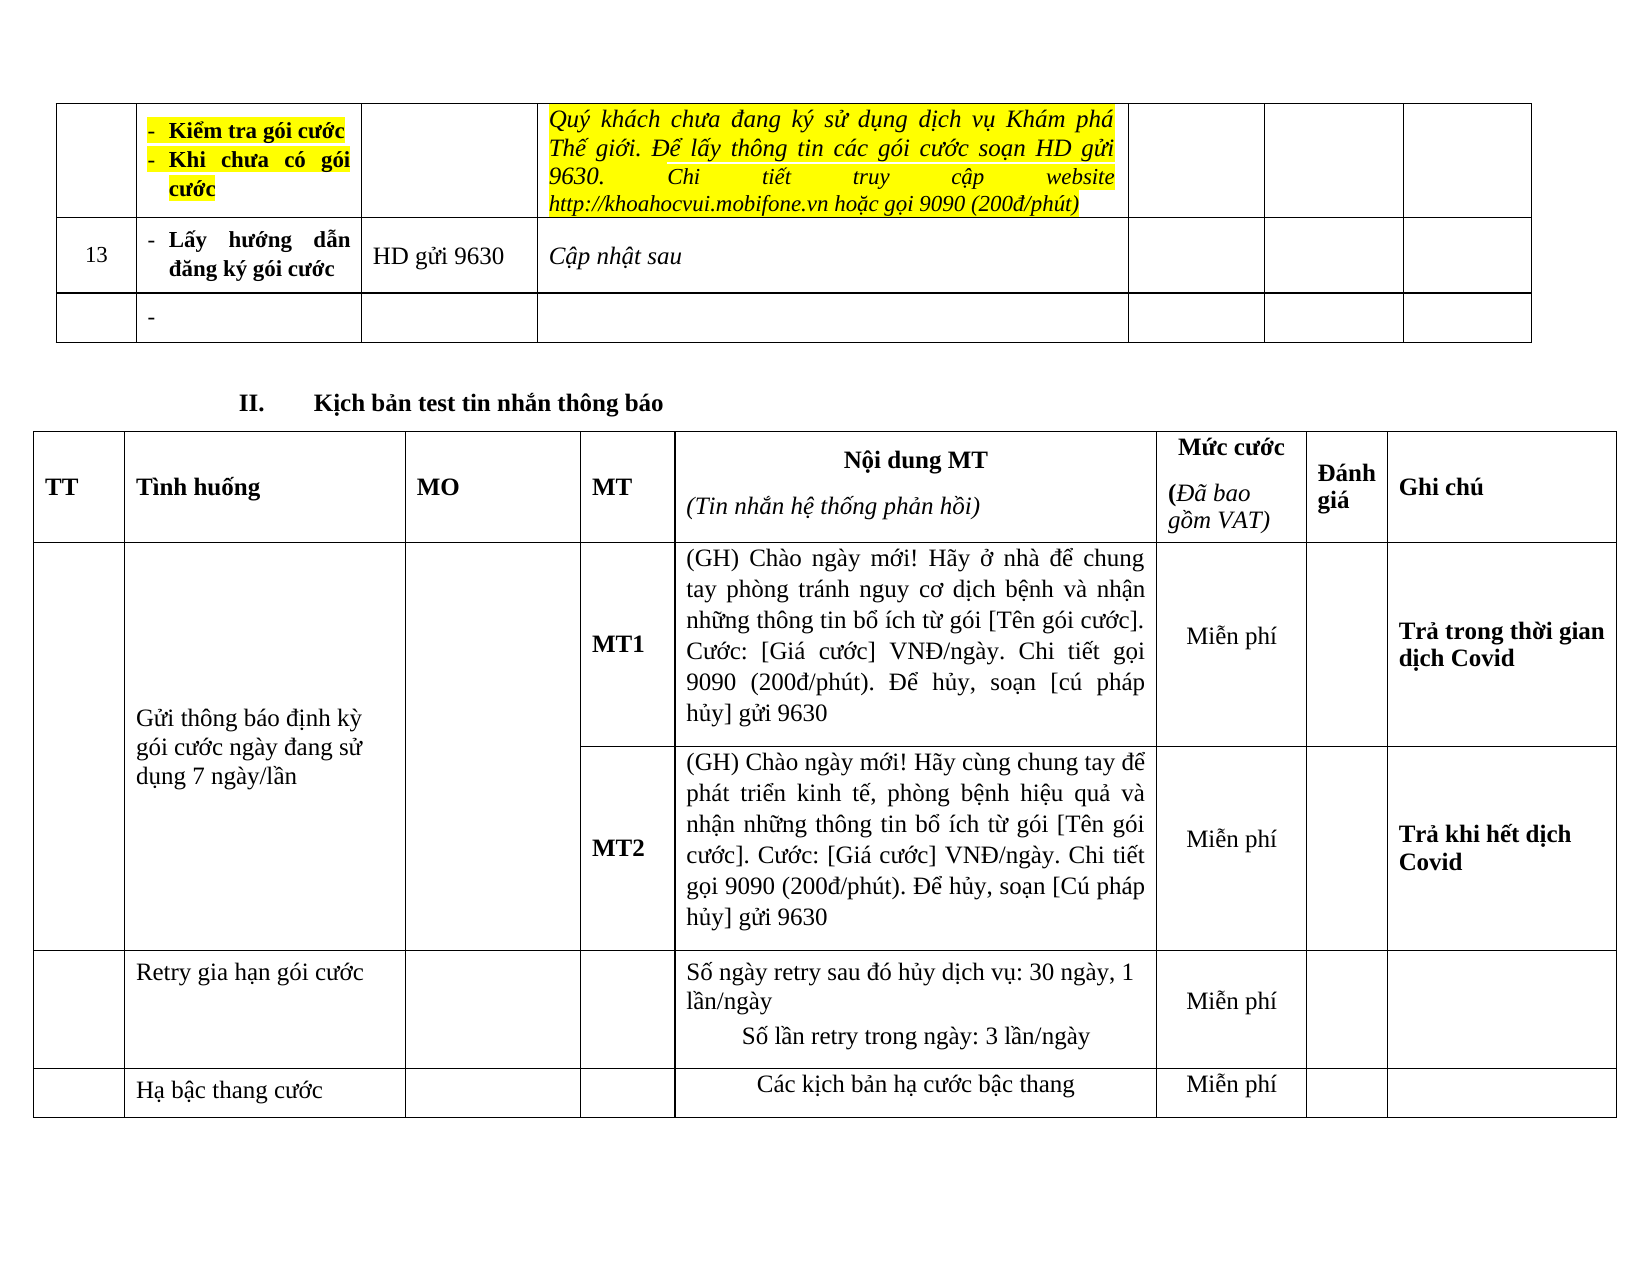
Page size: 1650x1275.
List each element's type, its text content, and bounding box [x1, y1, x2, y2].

table_cell Trả trong thời gian dịch Covid [1388, 543, 1616, 746]
table_cell MT2 [581, 747, 674, 950]
table_header Ghi chú [1388, 432, 1616, 542]
table_cell Số ngày retry sau đó hủy dịch vụ: 30 ngày, 1 lần/ngày Số lần retry trong ngày: 3 lần/ngày [676, 951, 1156, 1068]
table_cell [57, 294, 136, 342]
table_cell Hạ bậc thang cước [125, 1069, 405, 1117]
table_cell Các kịch bản hạ cước bậc thang [676, 1069, 1156, 1117]
list Kịch bản test tin nhắn thông báo [239, 388, 1500, 417]
table_cell Miễn phí [1157, 1069, 1306, 1117]
table_cell [1388, 1069, 1616, 1117]
table_cell [34, 543, 124, 950]
table_cell [1129, 104, 1264, 217]
table_cell [1404, 218, 1531, 292]
table_header TT [34, 432, 124, 542]
table_cell [1129, 218, 1264, 292]
table_header MO [406, 432, 580, 542]
table_cell [1404, 104, 1531, 217]
table_cell [1404, 294, 1531, 342]
table_cell Retry gia hạn gói cước [125, 951, 405, 1068]
table_cell Quý khách chưa đang ký sử dụng dịch vụ Khám phá Thế giới. Để lấy thông tin các gói cước soạn HD gửi 9630. Chi tiết truy cập website http://khoahocvui.mobifone.vn hoặc gọi 9090 (200đ/phút) [667, 104, 1128, 217]
table_header Tình huống [125, 432, 405, 542]
table_cell [406, 1069, 580, 1117]
table_cell Cập nhật sau [538, 218, 1128, 292]
table_cell [1307, 543, 1387, 746]
table_cell Miễn phí [1157, 747, 1306, 950]
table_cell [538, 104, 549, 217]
table_cell Lấy hướng dẫn đăng ký gói cước [137, 218, 361, 292]
table_cell [1265, 104, 1403, 217]
table_cell [34, 1069, 124, 1117]
table_cell Miễn phí [1157, 543, 1306, 746]
table_header MT [581, 432, 674, 542]
table_cell [34, 951, 124, 1068]
table_cell [406, 951, 580, 1068]
table_cell 12 [57, 104, 136, 217]
table_cell (GH) Chào ngày mới! Hãy ở nhà để chung tay phòng tránh nguy cơ dịch bệnh và nhận những thông tin bổ ích từ gói [Tên gói cước]. Cước: [Giá cước] VNĐ/ngày. Chi tiết gọi 9090 (200đ/phút). Để hủy, soạn [cú pháp hủy] gửi 9630 [676, 543, 1156, 746]
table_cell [362, 104, 537, 217]
table_cell (GH) Chào ngày mới! Hãy cùng chung tay để phát triển kinh tế, phòng bệnh hiệu quả và nhận những thông tin bổ ích từ gói [Tên gói cước]. Cước: [Giá cước] VNĐ/ngày. Chi tiết gọi 9090 (200đ/phút). Để hủy, soạn [Cú pháp hủy] gửi 9630 [676, 747, 1156, 950]
table_cell [1129, 294, 1264, 342]
table_cell Trả khi hết dịch Covid [1388, 747, 1616, 950]
table_header Đánh giá [1307, 432, 1387, 542]
table_header Mức cước (Đã bao gồm VAT) [1157, 432, 1306, 542]
table_cell [1265, 218, 1403, 292]
table_cell [538, 294, 1128, 342]
table_cell Kiểm tra gói cước Khi chưa có gói cước [137, 104, 361, 217]
table_cell [1265, 294, 1403, 342]
table_cell [137, 294, 361, 342]
table_cell MT1 [581, 543, 674, 746]
table_cell [1307, 951, 1387, 1068]
table_cell Gửi thông báo định kỳ gói cước ngày đang sử dụng 7 ngày/lần [125, 543, 405, 950]
table_cell 13 [57, 218, 136, 292]
table_cell [1307, 1069, 1387, 1117]
table_cell [1307, 747, 1387, 950]
table_header Nội dung MT (Tin nhắn hệ thống phản hồi) [676, 432, 1156, 542]
table_cell [362, 294, 537, 342]
table_cell [406, 543, 580, 950]
table_cell Miễn phí [1157, 951, 1306, 1068]
table_cell [581, 1069, 674, 1117]
table_cell [581, 951, 674, 1068]
table_cell [1388, 951, 1616, 1068]
table_cell HD gửi 9630 [362, 218, 537, 292]
